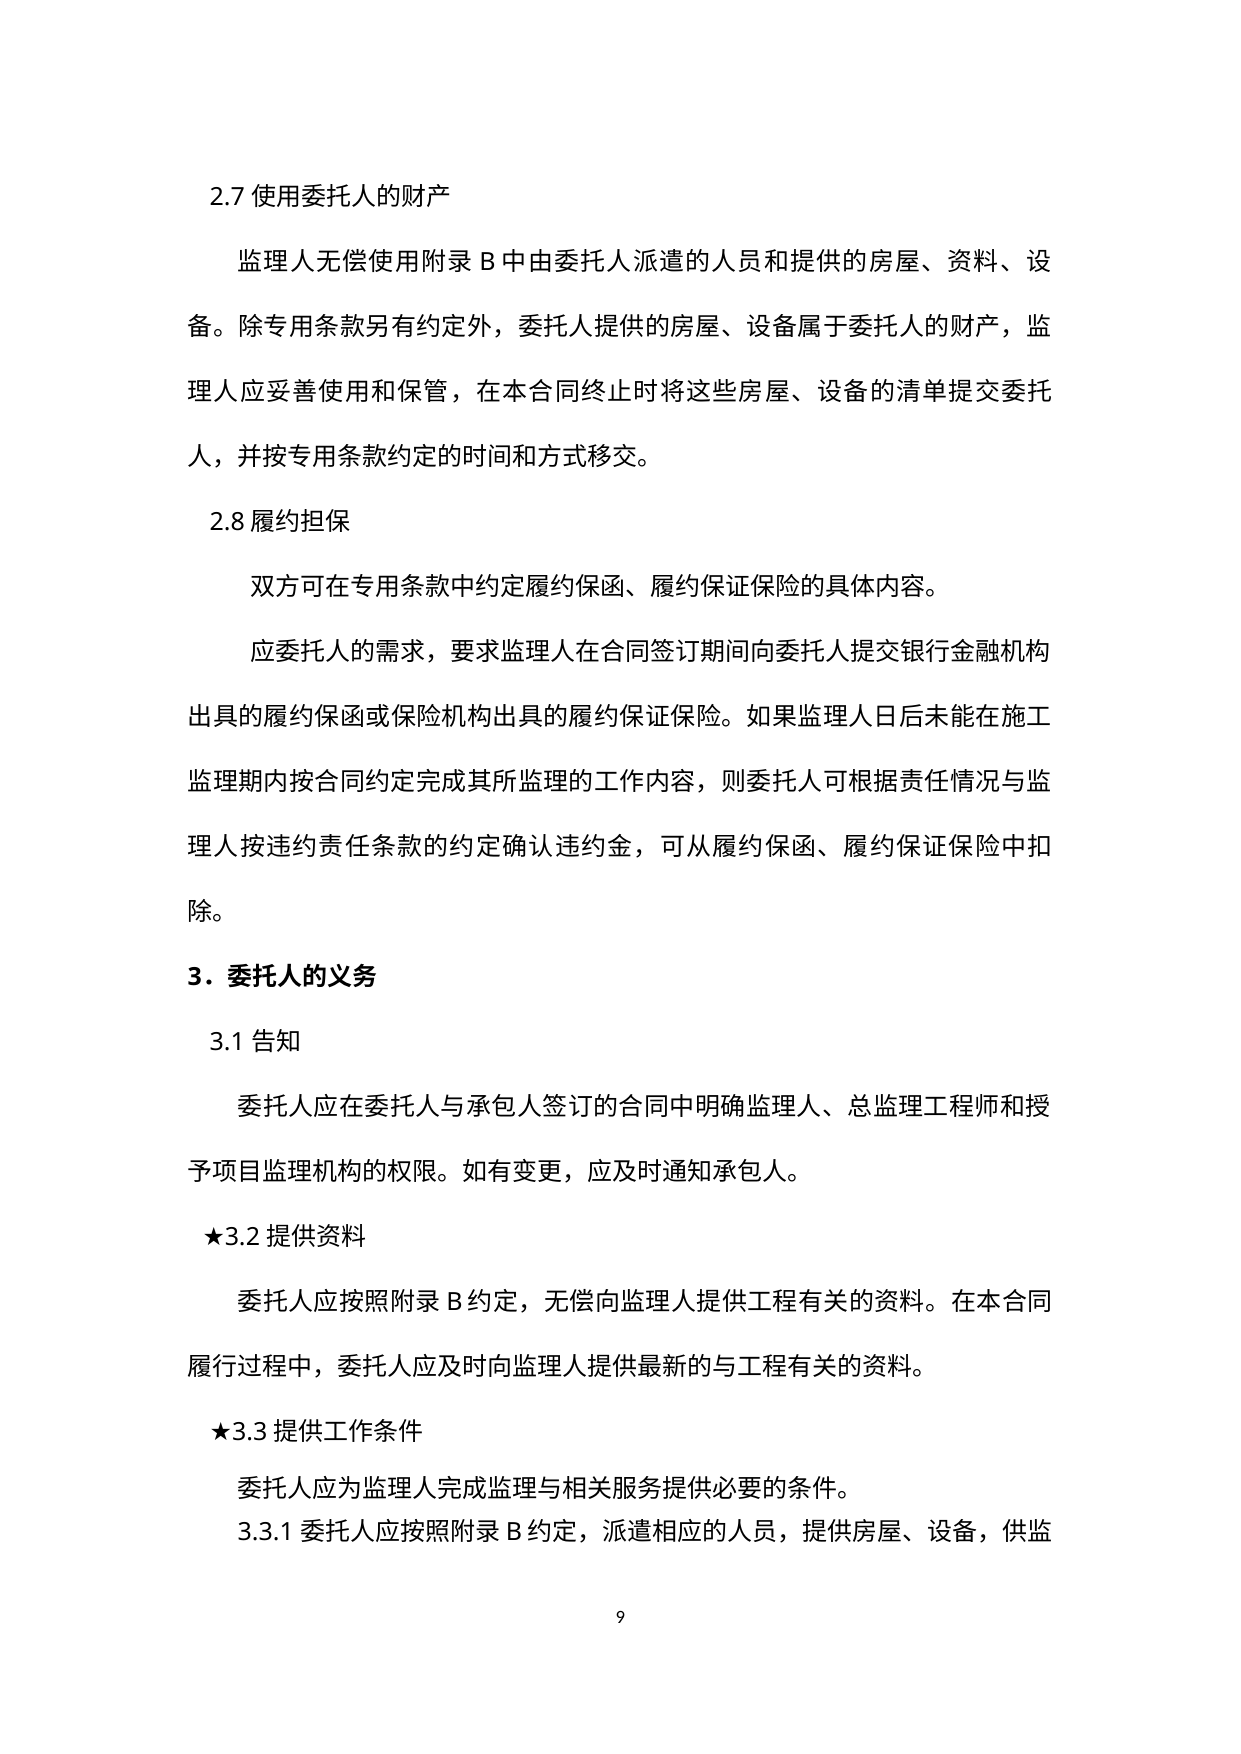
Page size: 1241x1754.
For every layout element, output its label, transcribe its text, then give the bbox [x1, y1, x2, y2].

text 监理人无偿使用附录B中由委托人派遣的人员和提供的房屋、资料、设备。除专用条款另有约定外，委托人提供的房屋、设备属于委托人的财产，监理人应妥善使用和保管，在本合同终止时将这些房屋、设备的清单提交委托人，并按专用条款约定的时间和方式移交。 [187, 227, 1053, 487]
list 2.7 使用委托人的财产 [209, 162, 1053, 227]
text 双方可在专用条款中约定履约保函、履约保证保险的具体内容。 [187, 552, 1053, 617]
text 委托人应在委托人与承包人签订的合同中明确监理人、总监理工程师和授予项目监理机构的权限。如有变更，应及时通知承包人。 [187, 1072, 1053, 1202]
text 应委托人的需求，要求监理人在合同签订期间向委托人提交银行金融机构出具的履约保函或保险机构出具的履约保证保险。如果监理人日后未能在施工监理期内按合同约定完成其所监理的工作内容，则委托人可根据责任情况与监理人按违约责任条款的约定确认违约金，可从履约保函、履约保证保险中扣除。 [187, 617, 1053, 942]
list 3．委托人的义务 [187, 942, 1053, 1007]
list ★3.2 提供资料 [202, 1202, 1053, 1267]
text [187, 1506, 1053, 1549]
text 委托人应为监理人完成监理与相关服务提供必要的条件。 [187, 1462, 1053, 1506]
text 委托人应按照附录B约定，无偿向监理人提供工程有关的资料。在本合同履行过程中，委托人应及时向监理人提供最新的与工程有关的资料。 [187, 1267, 1053, 1397]
list ★3.3 提供工作条件 [209, 1397, 1053, 1462]
list 3.1 告知 [209, 1007, 1053, 1072]
list 2.8履约担保 [209, 487, 1053, 552]
